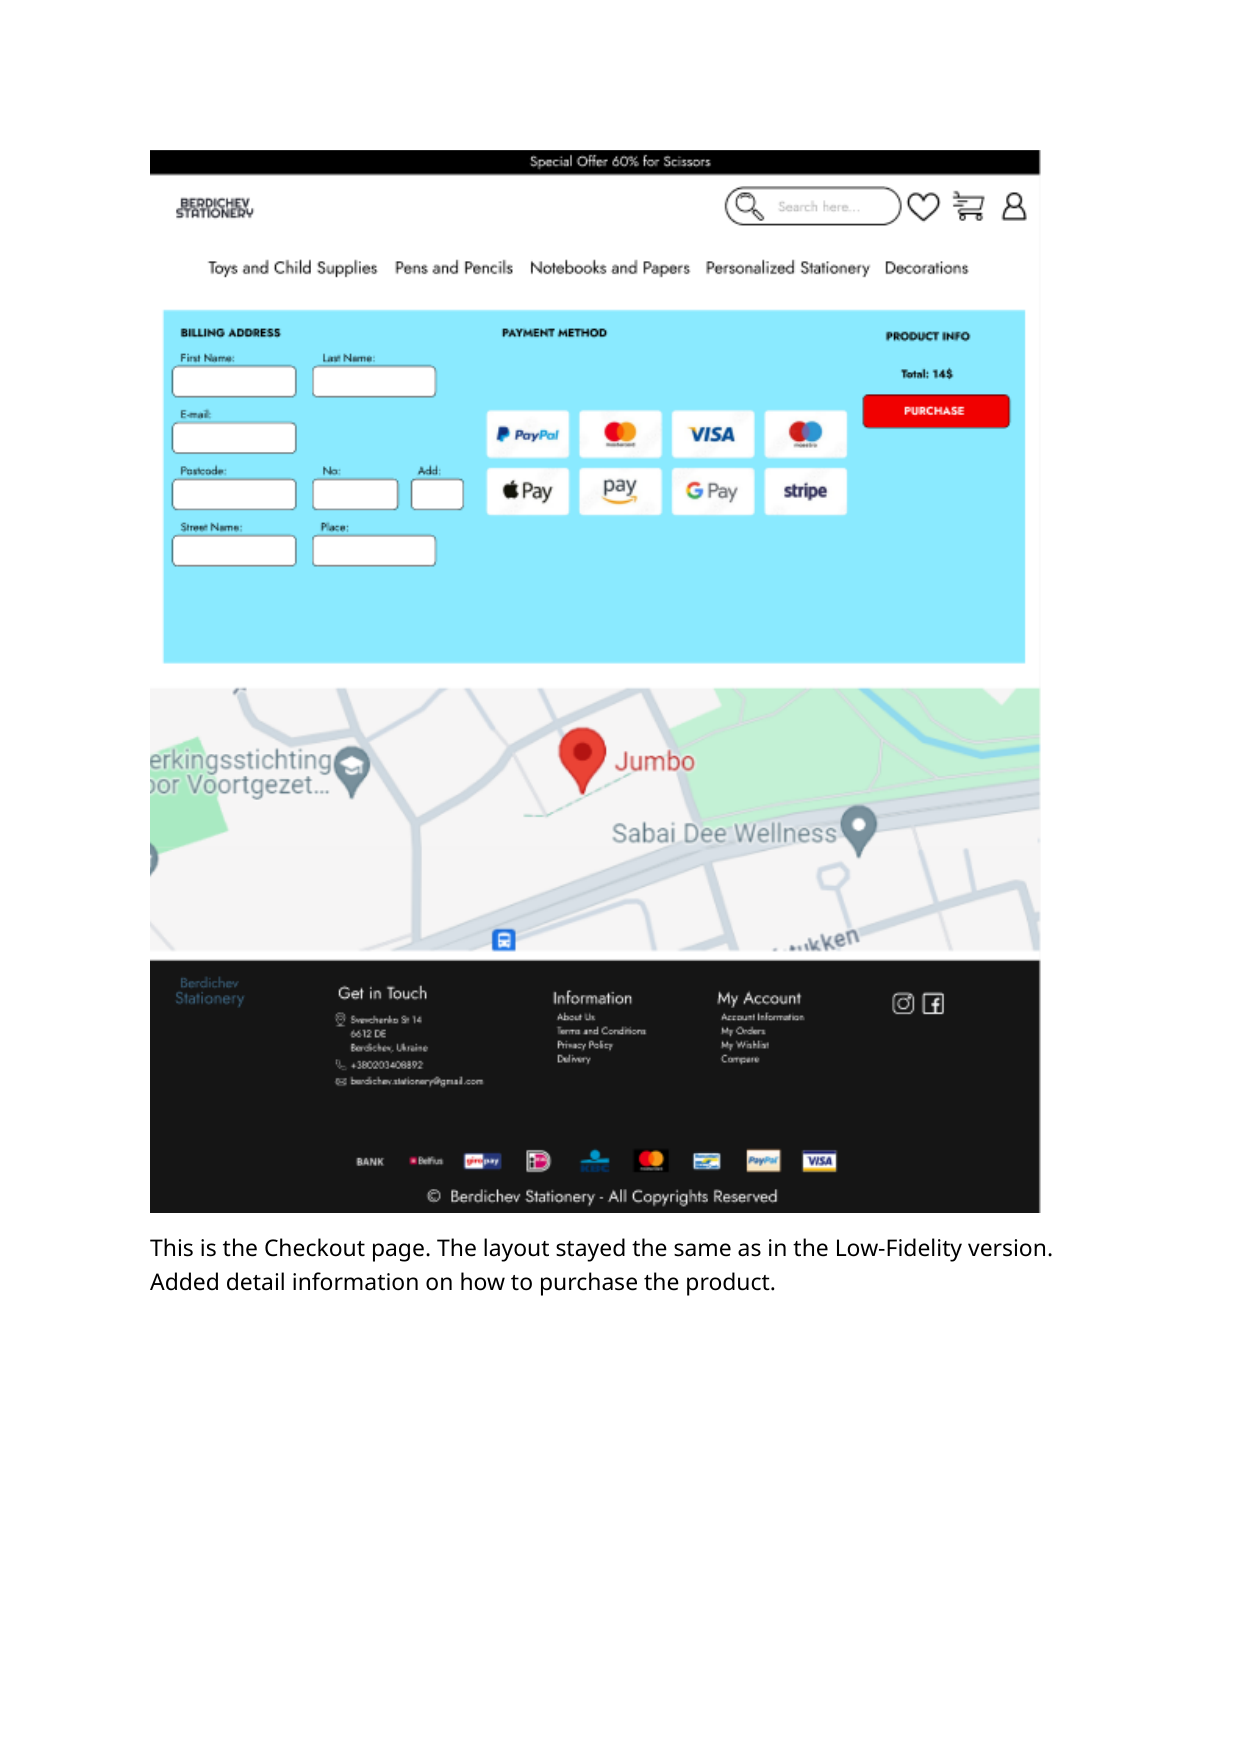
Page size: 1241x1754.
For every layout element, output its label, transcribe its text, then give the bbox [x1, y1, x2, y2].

text This is the Checkout page. The layout stayed the same as in the Low-Fidelity version. Added detail information on how to purchase the product. [150, 1232, 1090, 1297]
picture [150, 150, 1041, 1213]
